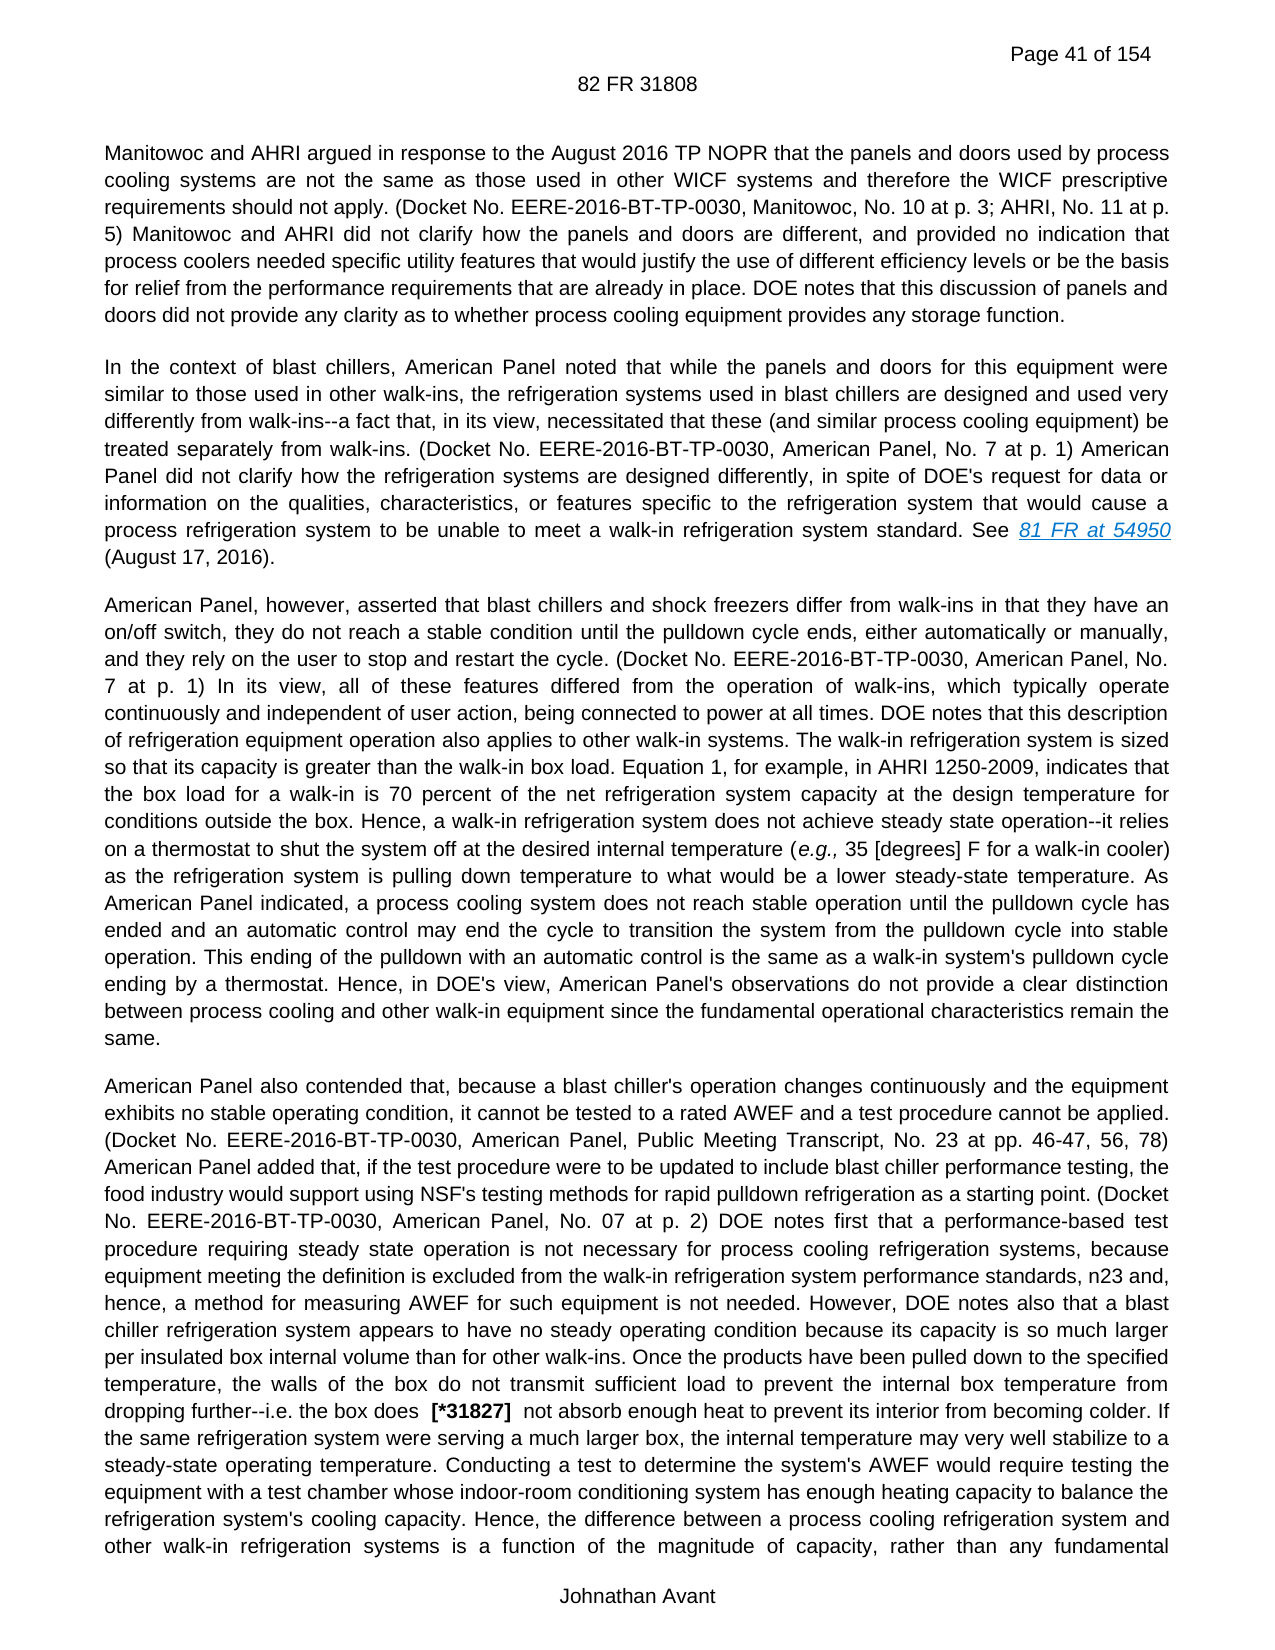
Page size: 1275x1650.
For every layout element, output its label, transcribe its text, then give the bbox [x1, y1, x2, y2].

text In the context of blast chillers, American Panel noted that while the panels and doors for this equipment were similar to those used in other walk-ins, the refrigeration systems used in blast chillers are designed and used very differently from walk-ins--a fact that, in its view, necessitated that these (and similar process cooling equipment) be treated separately from walk-ins. (Docket No. EERE-2016-BT-TP-0030, American Panel, No. 7 at p. 1) American Panel did not clarify how the refrigeration systems are designed differently, in spite of DOE's request for data or information on the qualities, characteristics, or features specific to the refrigeration system that would cause a process refrigeration system to be unable to meet a walk-in refrigeration system standard. See 81 FR at 54950 (August 17, 2016). [104, 352, 1171, 569]
text Manitowoc and AHRI argued in response to the August 2016 TP NOPR that the panels and doors used by process cooling systems are not the same as those used in other WICF systems and therefore the WICF prescriptive requirements should not apply. (Docket No. EERE-2016-BT-TP-0030, Manitowoc, No. 10 at p. 3; AHRI, No. 11 at p. 5) Manitowoc and AHRI did not clarify how the panels and doors are different, and provided no indication that process coolers needed specific utility features that would justify the use of different efficiency levels or be the basis for relief from the performance requirements that are already in place. DOE notes that this discussion of panels and doors did not provide any clarity as to whether process cooling equipment provides any storage function. [104, 137, 1171, 327]
text American Panel, however, asserted that blast chillers and shock freezers differ from walk-ins in that they have an on/off switch, they do not reach a stable condition until the pulldown cycle ends, either automatically or manually, and they rely on the user to stop and restart the cycle. (Docket No. EERE-2016-BT-TP-0030, American Panel, No. 7 at p. 1) In its view, all of these features differed from the operation of walk-ins, which typically operate continuously and independent of user action, being connected to power at all times. DOE notes that this description of refrigeration equipment operation also applies to other walk-in systems. The walk-in refrigeration system is sized so that its capacity is greater than the walk-in box load. Equation 1, for example, in AHRI 1250-2009, indicates that the box load for a walk-in is 70 percent of the net refrigeration system capacity at the design temperature for conditions outside the box. Hence, a walk-in refrigeration system does not achieve steady state operation--it relies on a thermostat to shut the system off at the desired internal temperature (e.g., 35 [degrees] F for a walk-in cooler) as the refrigeration system is pulling down temperature to what would be a lower steady-state temperature. As American Panel indicated, a process cooling system does not reach stable operation until the pulldown cycle has ended and an automatic control may end the cycle to transition the system from the pulldown cycle into stable operation. This ending of the pulldown with an automatic control is the same as a walk-in system's pulldown cycle ending by a thermostat. Hence, in DOE's view, American Panel's observations do not provide a clear distinction between process cooling and other walk-in equipment since the fundamental operational characteristics remain the same. [104, 589, 1171, 1050]
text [104, 1071, 1171, 1558]
